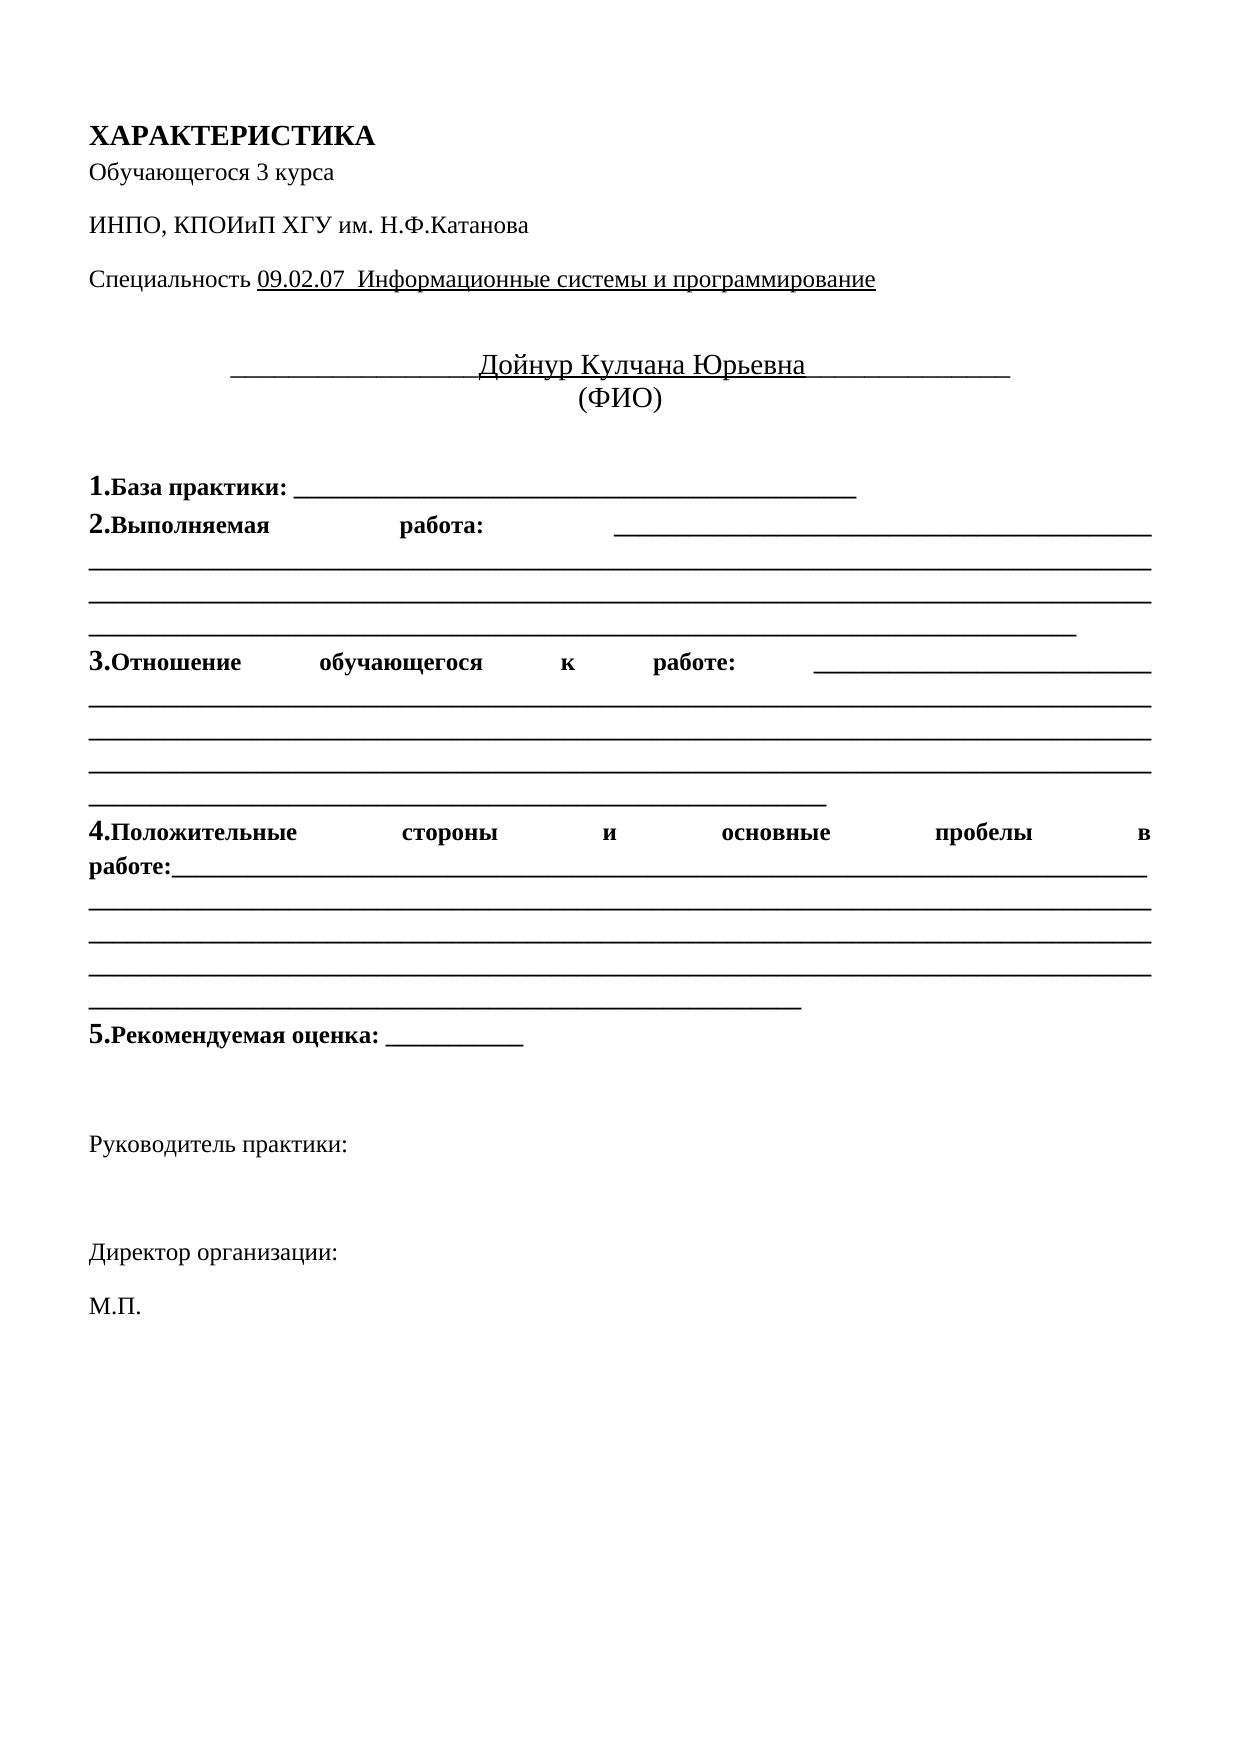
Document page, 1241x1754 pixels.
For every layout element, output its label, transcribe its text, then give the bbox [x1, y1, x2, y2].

text М.П. [89, 1291, 1152, 1320]
text (ФИО) [89, 381, 1152, 414]
text Руководитель практики: [89, 1129, 1152, 1158]
text Директор организации: [89, 1237, 1152, 1266]
list Рекомендуемая оценка: ___________ [89, 1016, 1152, 1050]
text ХАРАКТЕРИСТИКА [89, 118, 1152, 152]
text _________________Дойнур Кулчана Юрьевна______________ [89, 347, 1152, 381]
list Отношение обучающегося к работе: ___________________________ __________________________________________________________________________________________________________________________________________________________________________________________________________________________________________________________________________________________________________________________ [89, 643, 1152, 809]
text Специальность 09.02.07 Информационные системы и программирование [89, 264, 1152, 293]
text Обучающегося 3 курса [89, 157, 1152, 185]
list Положительные стороны и основные пробелы в работе:______________________________________________________________________________________________________________________________________________________________________________________________________________________________________________________________________________________________________________________________________________________________________________________________________ [89, 813, 1152, 1012]
text ИНПО, КПОИиП ХГУ им. Н.Ф.Катанова [89, 211, 1152, 239]
list База практики: _____________________________________________ [89, 468, 1152, 501]
list Выполняемая работа: ___________________________________________ _________________________________________________________________________________________________________________________________________________________________________________________________________________________________________________________ [89, 506, 1152, 639]
